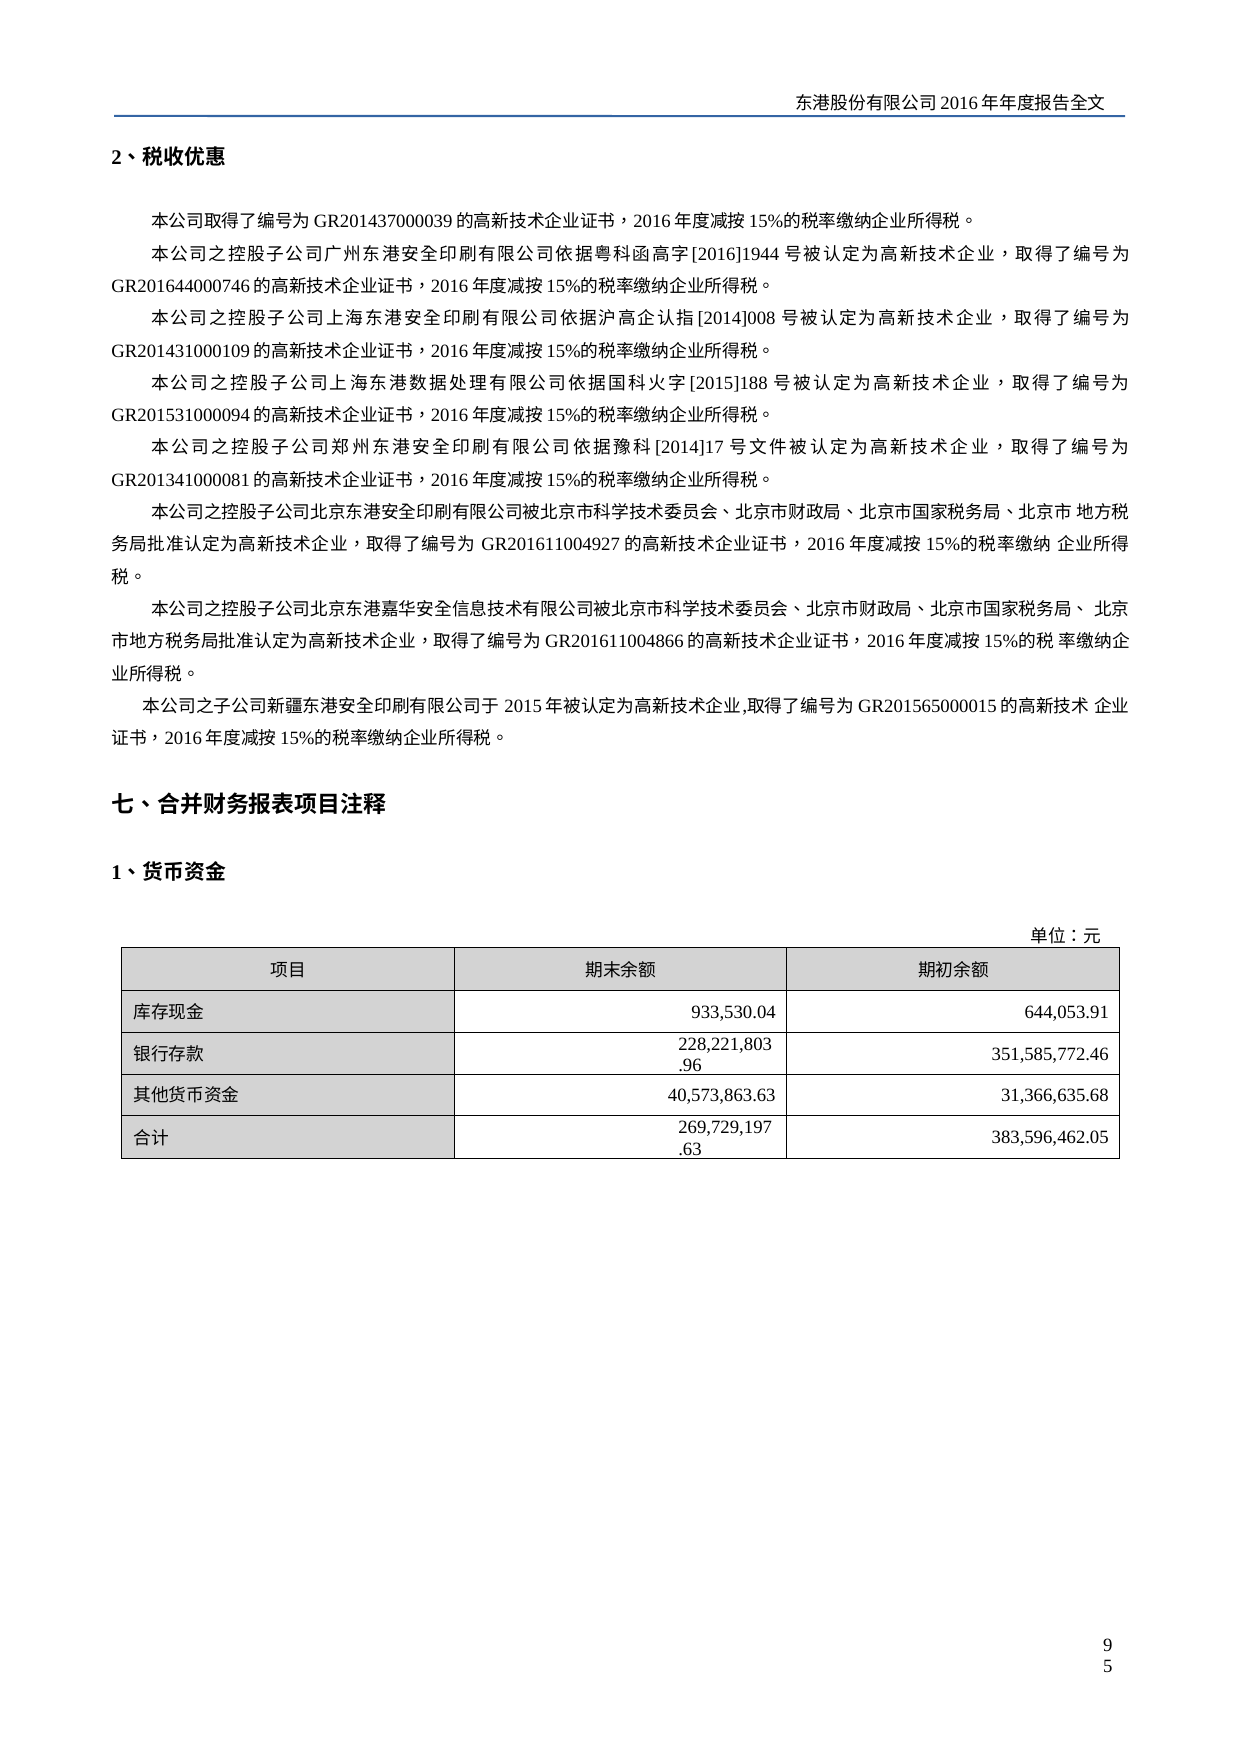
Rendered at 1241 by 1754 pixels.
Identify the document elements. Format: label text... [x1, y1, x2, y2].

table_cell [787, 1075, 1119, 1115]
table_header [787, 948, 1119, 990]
text 本公司之控股子公司郑州东港安全印刷有限公司依据豫科[2014]17号文件被认定为高新技术企业，取得了编号为 GR201341000081的高新技术企业证书，2016年度减按15%的税率缴纳企业所得税。 [111, 428, 1130, 493]
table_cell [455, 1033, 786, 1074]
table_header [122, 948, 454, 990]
text 本公司之控股子公司上海东港安全印刷有限公司依据沪高企认指[2014]008号被认定为高新技术企业，取得了编号为 GR201431000109的高新技术企业证书，2016年度减按15%的税率缴纳企业所得税。 [111, 299, 1130, 363]
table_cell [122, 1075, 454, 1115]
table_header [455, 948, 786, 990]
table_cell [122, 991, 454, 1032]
text 1、货币资金 [111, 857, 1130, 886]
text 2、税收优惠 [111, 142, 1130, 171]
text 本公司之控股子公司北京东港安全印刷有限公司被北京市科学技术委员会、北京市财政局、北京市国家税务局、北京市 地方税务局批准认定为高新技术企业，取得了编号为GR201611004927的高新技术企业证书，2016年度减按15%的税率缴纳 企业所得税。 [111, 493, 1130, 589]
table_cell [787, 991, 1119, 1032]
text 本公司之子公司新疆东港安全印刷有限公司于2015年被认定为高新技术企业,取得了编号为GR201565000015的高新技术 企业证书，2016年度减按15%的税率缴纳企业所得税。 [111, 686, 1130, 751]
text 本公司之控股子公司上海东港数据处理有限公司依据国科火字[2015]188号被认定为高新技术企业，取得了编号为 GR201531000094的高新技术企业证书，2016年度减按15%的税率缴纳企业所得税。 [111, 363, 1130, 428]
text 本公司之控股子公司广州东港安全印刷有限公司依据粤科函高字[2016]1944号被认定为高新技术企业，取得了编号为 GR201644000746的高新技术企业证书，2016年度减按15%的税率缴纳企业所得税。 [111, 234, 1130, 299]
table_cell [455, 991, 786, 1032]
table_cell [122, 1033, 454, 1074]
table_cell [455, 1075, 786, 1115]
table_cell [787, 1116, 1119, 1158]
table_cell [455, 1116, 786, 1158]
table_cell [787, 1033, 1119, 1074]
text 单位：元 [1030, 923, 1130, 947]
text 本公司之控股子公司北京东港嘉华安全信息技术有限公司被北京市科学技术委员会、北京市财政局、北京市国家税务局、 北京市地方税务局批准认定为高新技术企业，取得了编号为GR201611004866的高新技术企业证书，2016年度减按15%的税 率缴纳企业所得税。 [111, 589, 1130, 686]
text 本公司取得了编号为GR201437000039的高新技术企业证书，2016年度减按15%的税率缴纳企业所得税。 [111, 202, 1130, 234]
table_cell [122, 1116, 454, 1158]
text 七、合并财务报表项目注释 [111, 788, 1130, 820]
